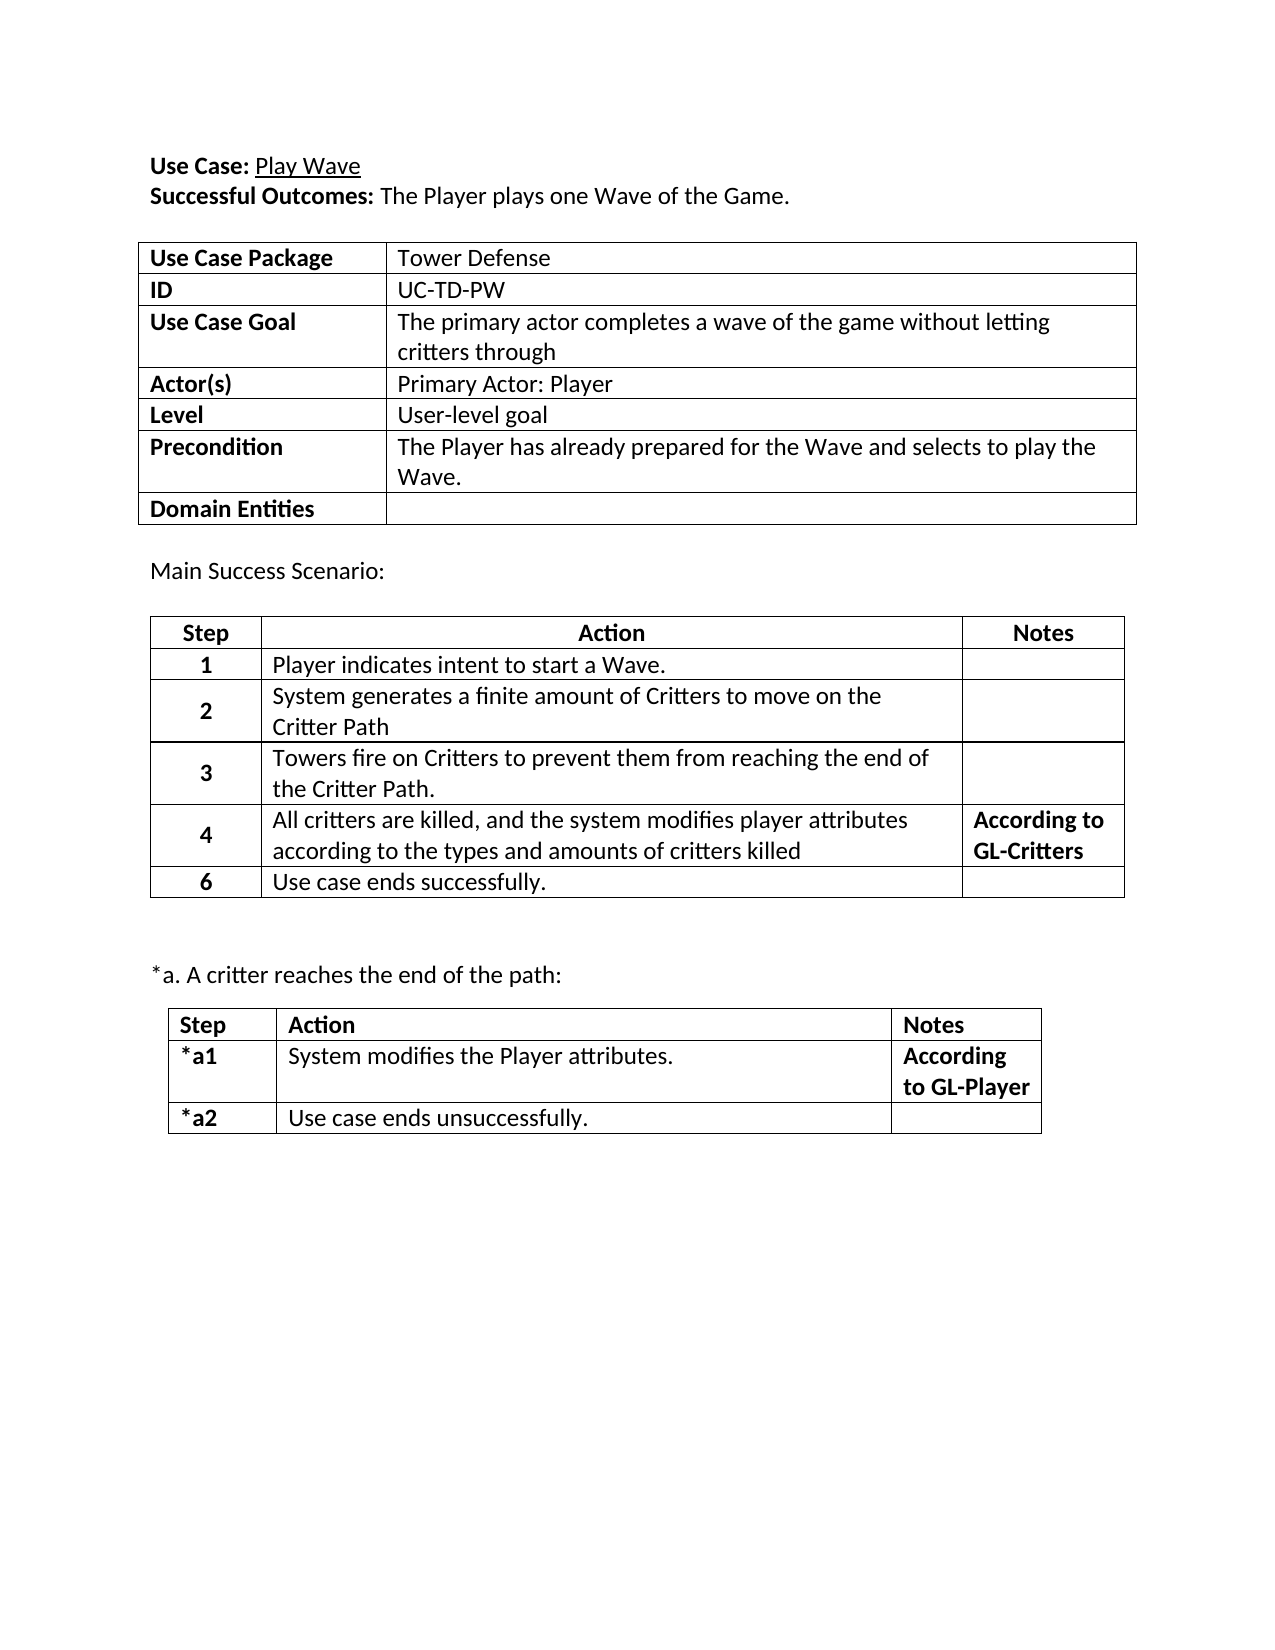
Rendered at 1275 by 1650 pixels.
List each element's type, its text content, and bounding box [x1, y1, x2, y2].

table_cell [387, 493, 1136, 523]
table_cell [963, 680, 1124, 741]
table_cell Primary Actor: Player [387, 368, 1136, 398]
table_cell *a2 [169, 1103, 276, 1133]
table_header Action [277, 1009, 891, 1039]
text *a. A critter reaches the end of the path: [150, 959, 1125, 990]
table_cell 2 [151, 680, 261, 741]
table_cell *a1 [169, 1041, 276, 1102]
table_cell Towers fire on Critters to prevent them from reaching the end of the Critter Path. [262, 743, 962, 803]
table_header Notes [892, 1009, 1041, 1039]
table_cell Use case ends unsuccessfully. [277, 1103, 891, 1133]
table_cell The primary actor completes a wave of the game without letting critters through [387, 306, 1136, 367]
table_cell Player indicates intent to start a Wave. [262, 649, 962, 679]
table_cell 6 [151, 867, 261, 897]
table_cell UC-TD-PW [387, 274, 1136, 305]
table_cell ID [139, 274, 386, 305]
table_cell Domain Entities [139, 493, 386, 523]
table_header Tower Defense [387, 243, 1136, 273]
table_cell 3 [151, 743, 261, 803]
table_cell All critters are killed, and the system modifies player attributes according to the types and amounts of critters killed [262, 805, 962, 866]
table_cell [963, 867, 1124, 897]
table_cell According to GL-Player [892, 1041, 1041, 1102]
table_header Notes [963, 617, 1124, 648]
table_cell System modifies the Player attributes. [277, 1041, 891, 1102]
table_cell 1 [151, 649, 261, 679]
table_cell Use case ends successfully. [262, 867, 962, 897]
table_cell The Player has already prepared for the Wave and selects to play the Wave. [387, 431, 1136, 492]
table_cell [892, 1103, 1041, 1133]
table_cell Use Case Goal [139, 306, 386, 367]
table_cell 4 [151, 805, 261, 866]
table_cell Precondition [139, 431, 386, 492]
table_cell Level [139, 399, 386, 430]
text Use Case: Play Wave [150, 150, 1125, 181]
table_cell System generates a finite amount of Critters to move on the Critter Path [262, 680, 962, 741]
table_cell [963, 743, 1124, 803]
text Successful Outcomes: The Player plays one Wave of the Game. [150, 181, 1125, 211]
table_header Action [262, 617, 962, 648]
text Main Success Scenario: [150, 555, 1125, 586]
table_header Step [169, 1009, 276, 1039]
table_cell According to GL-Critters [963, 805, 1124, 866]
table_cell User-level goal [387, 399, 1136, 430]
table_cell Actor(s) [139, 368, 386, 398]
table_header Use Case Package [139, 243, 386, 273]
table_header Step [151, 617, 261, 648]
table_cell [963, 649, 1124, 679]
